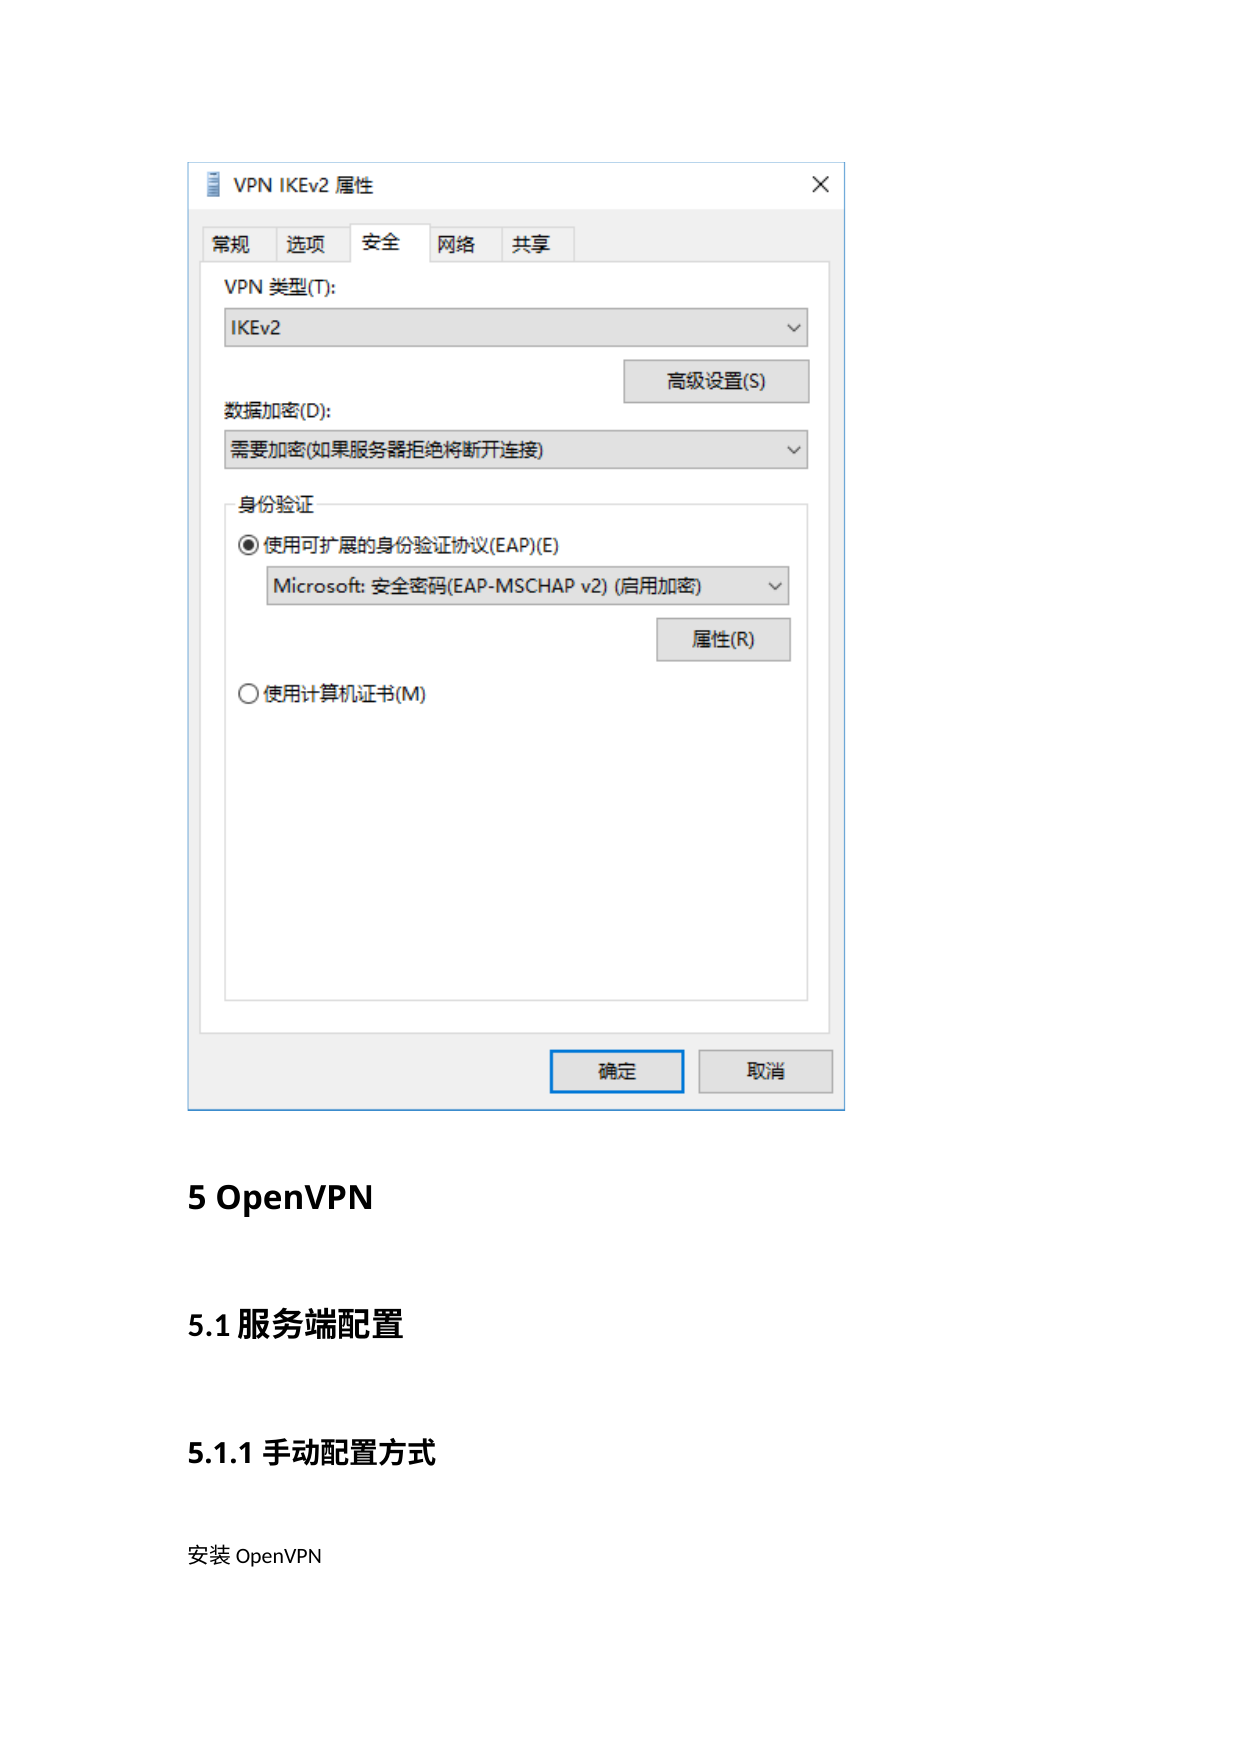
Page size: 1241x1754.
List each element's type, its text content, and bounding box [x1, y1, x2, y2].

subtitle 5.1.1 手动配置方式 [187, 1418, 1053, 1483]
picture [187, 162, 846, 1111]
subtitle 5.1 服务端配置 [187, 1289, 1053, 1354]
text 安装OpenVPN [187, 1537, 1053, 1570]
subtitle 5 OpenVPN [187, 1164, 1053, 1229]
